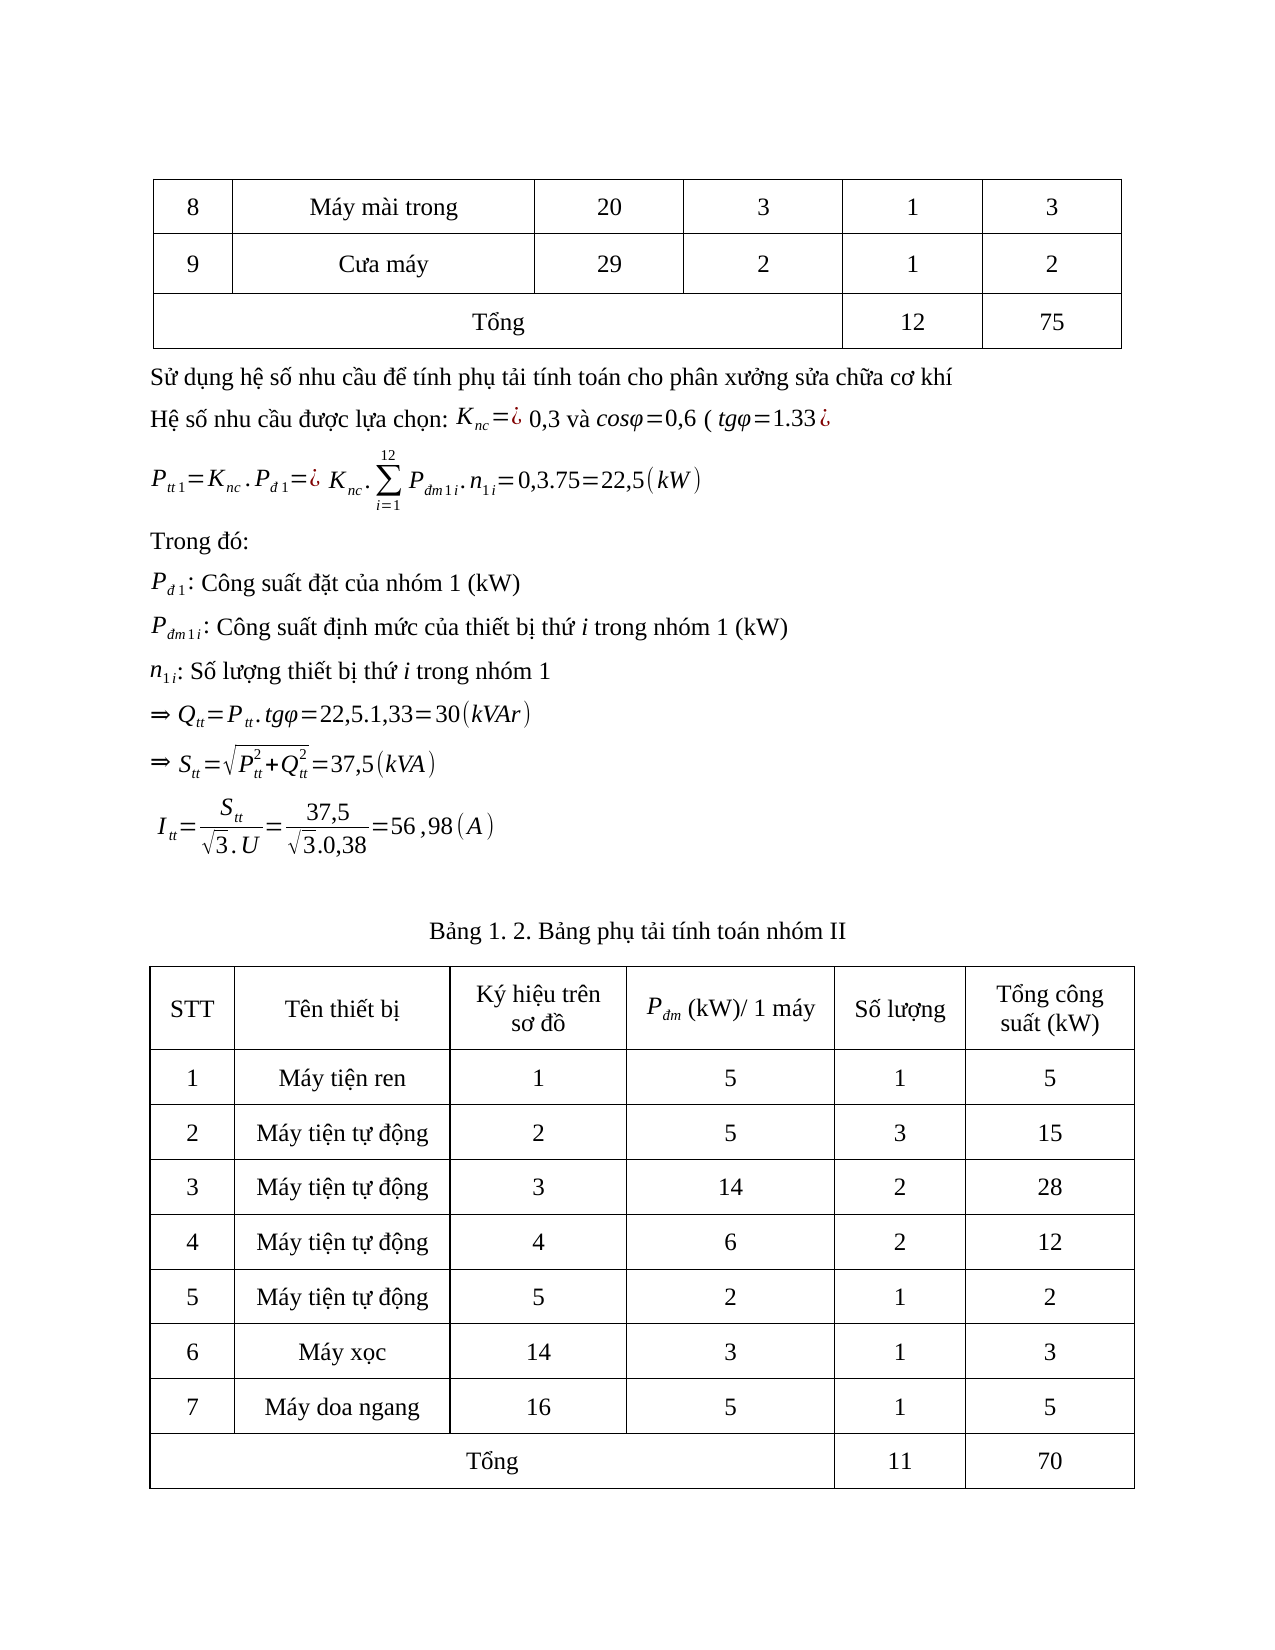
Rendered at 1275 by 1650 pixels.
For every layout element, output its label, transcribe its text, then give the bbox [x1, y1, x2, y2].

table_cell 2 [835, 1160, 965, 1214]
table_cell 2 [451, 1105, 626, 1159]
table_cell Máy tiện tự động [235, 1105, 449, 1159]
table_cell Máy tiện tự động [235, 1160, 449, 1214]
table_cell 6 [151, 1324, 234, 1378]
table_cell 3 [684, 180, 842, 233]
table_cell Máy tiện tự động [235, 1270, 449, 1323]
table_cell 3 [983, 180, 1121, 233]
table_cell 28 [966, 1160, 1134, 1214]
table_cell 2 [983, 234, 1121, 293]
table_cell 3 [966, 1324, 1134, 1378]
table_header Tổng công suất (kW) [966, 967, 1134, 1049]
table_cell 3 [151, 1160, 234, 1214]
table_cell Tổng [154, 294, 842, 348]
table_header Ký hiệu trên sơ đồ [451, 967, 626, 1049]
table_cell 3 [835, 1105, 965, 1159]
table_cell Máy doa ngang [235, 1379, 449, 1433]
table_cell 3 [627, 1324, 834, 1378]
table_cell 6 [627, 1215, 834, 1268]
text Công suất định mức của thiết bị thứ i trong nhóm 1 (kW) [150, 612, 1125, 643]
table_cell 2 [151, 1105, 234, 1159]
table_header Số lượng [835, 967, 965, 1049]
table_cell 1 [835, 1050, 965, 1104]
table_cell 9 [154, 234, 232, 293]
table_cell Máy xọc [235, 1324, 449, 1378]
text Sử dụng hệ số nhu cầu để tính phụ tải tính toán cho phân xưởng sửa chữa cơ khí [150, 362, 1125, 390]
table_cell 1 [835, 1270, 965, 1323]
table_cell Cưa máy [233, 234, 534, 293]
text Bảng 1. 2. Bảng phụ tải tính toán nhóm II [150, 916, 1125, 945]
table_cell 1 [835, 1379, 965, 1433]
table_cell 5 [966, 1379, 1134, 1433]
table_cell 1 [451, 1050, 626, 1104]
table_cell 4 [151, 1215, 234, 1268]
text Trong đó: [150, 526, 1125, 555]
table_cell 11 [835, 1434, 965, 1488]
table_cell 8 [154, 180, 232, 233]
table_cell 14 [627, 1160, 834, 1214]
table_cell 29 [535, 234, 683, 293]
table_cell Máy tiện ren [235, 1050, 449, 1104]
table_cell 5 [151, 1270, 234, 1323]
table_cell 1 [835, 1324, 965, 1378]
table_cell 16 [451, 1379, 626, 1433]
table_cell 7 [151, 1379, 234, 1433]
table_cell 75 [983, 294, 1121, 348]
table_cell 2 [627, 1270, 834, 1323]
table_cell 15 [966, 1105, 1134, 1159]
table_cell Tổng [151, 1434, 834, 1488]
table_cell 70 [966, 1434, 1134, 1488]
text : Số lượng thiết bị thứ i trong nhóm 1 [150, 655, 1125, 687]
text Công suất đặt của nhóm 1 (kW) [150, 568, 1125, 599]
table_cell 5 [966, 1050, 1134, 1104]
table_cell 1 [843, 234, 982, 293]
table_cell 5 [627, 1379, 834, 1433]
table_cell 14 [451, 1324, 626, 1378]
text Hệ số nhu cầu được lựa chọn: 0,3 và ( [150, 403, 1125, 434]
table_cell 12 [843, 294, 982, 348]
table_header STT [151, 967, 234, 1049]
table_header Tên thiết bị [235, 967, 449, 1049]
table_cell Máy tiện tự động [235, 1215, 449, 1268]
table_header (kW)/ 1 máy [627, 967, 834, 1049]
table_cell 5 [627, 1050, 834, 1104]
table_cell 12 [966, 1215, 1134, 1268]
table_cell 5 [627, 1105, 834, 1159]
table_cell 2 [966, 1270, 1134, 1323]
table_cell 2 [684, 234, 842, 293]
table_cell 1 [151, 1050, 234, 1104]
table_cell 4 [451, 1215, 626, 1268]
table_cell Máy mài trong [233, 180, 534, 233]
table_cell 20 [535, 180, 683, 233]
table_cell 2 [835, 1215, 965, 1268]
table_cell 1 [843, 180, 982, 233]
table_cell 3 [451, 1160, 626, 1214]
table_cell 5 [451, 1270, 626, 1323]
